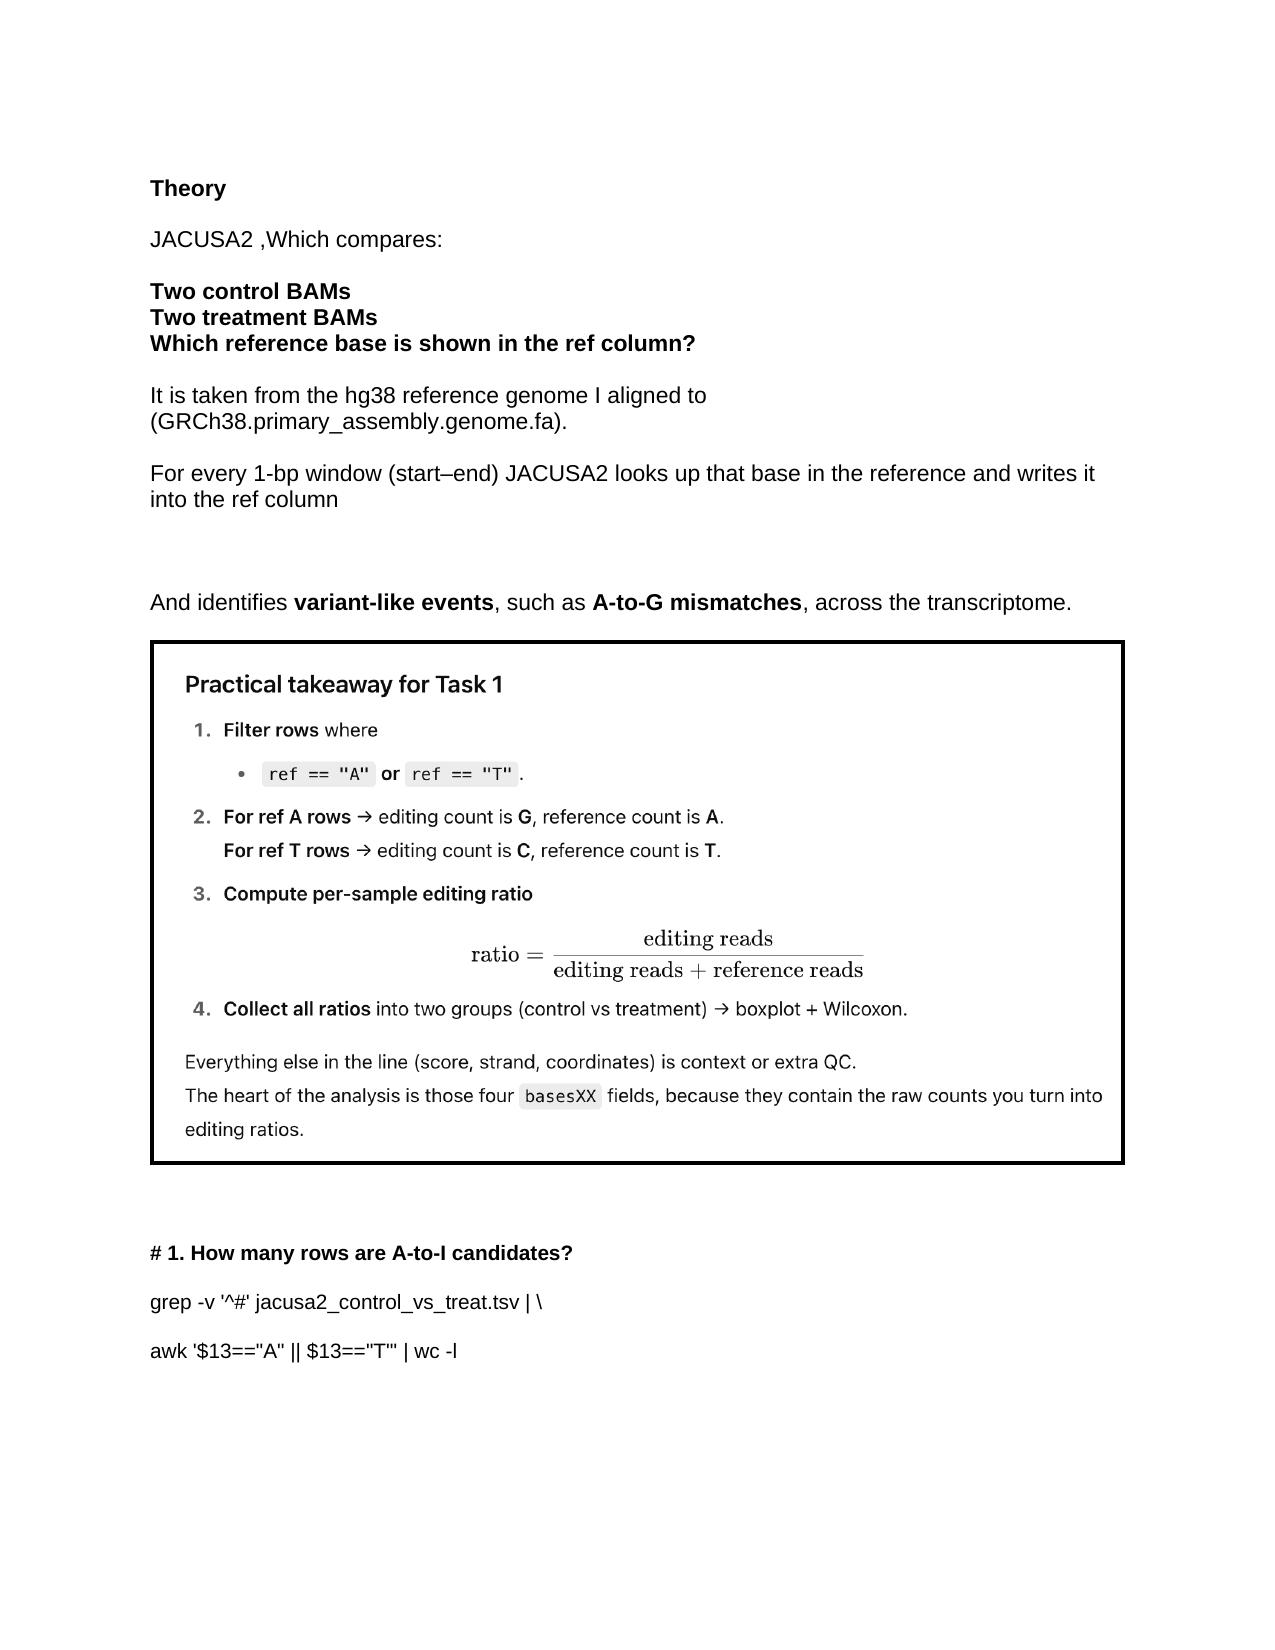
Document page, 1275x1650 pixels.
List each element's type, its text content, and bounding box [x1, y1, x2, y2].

text Two control BAMs Two treatment BAMs Which reference base is shown in the ref column? [150, 278, 1125, 357]
text # 1. How many rows are A‐to‐I candidates? [150, 1241, 1125, 1265]
text And identifies variant-like events, such as A-to-G mismatches, across the transcriptome. [150, 588, 1125, 615]
text JACUSA2 ,Which compares: [150, 226, 1125, 253]
text For every 1-bp window (start–end) JACUSA2 looks up that base in the reference and writes it into the ref column [150, 459, 1125, 512]
picture [154, 644, 1121, 1161]
text It is taken from the hg38 reference genome I aligned to (GRCh38.primary_assembly.genome.fa). [150, 382, 1125, 434]
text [150, 1290, 1125, 1314]
text Theory [150, 175, 1125, 201]
text awk '$13=="A" || $13=="T"' | wc -l [150, 1339, 1125, 1363]
